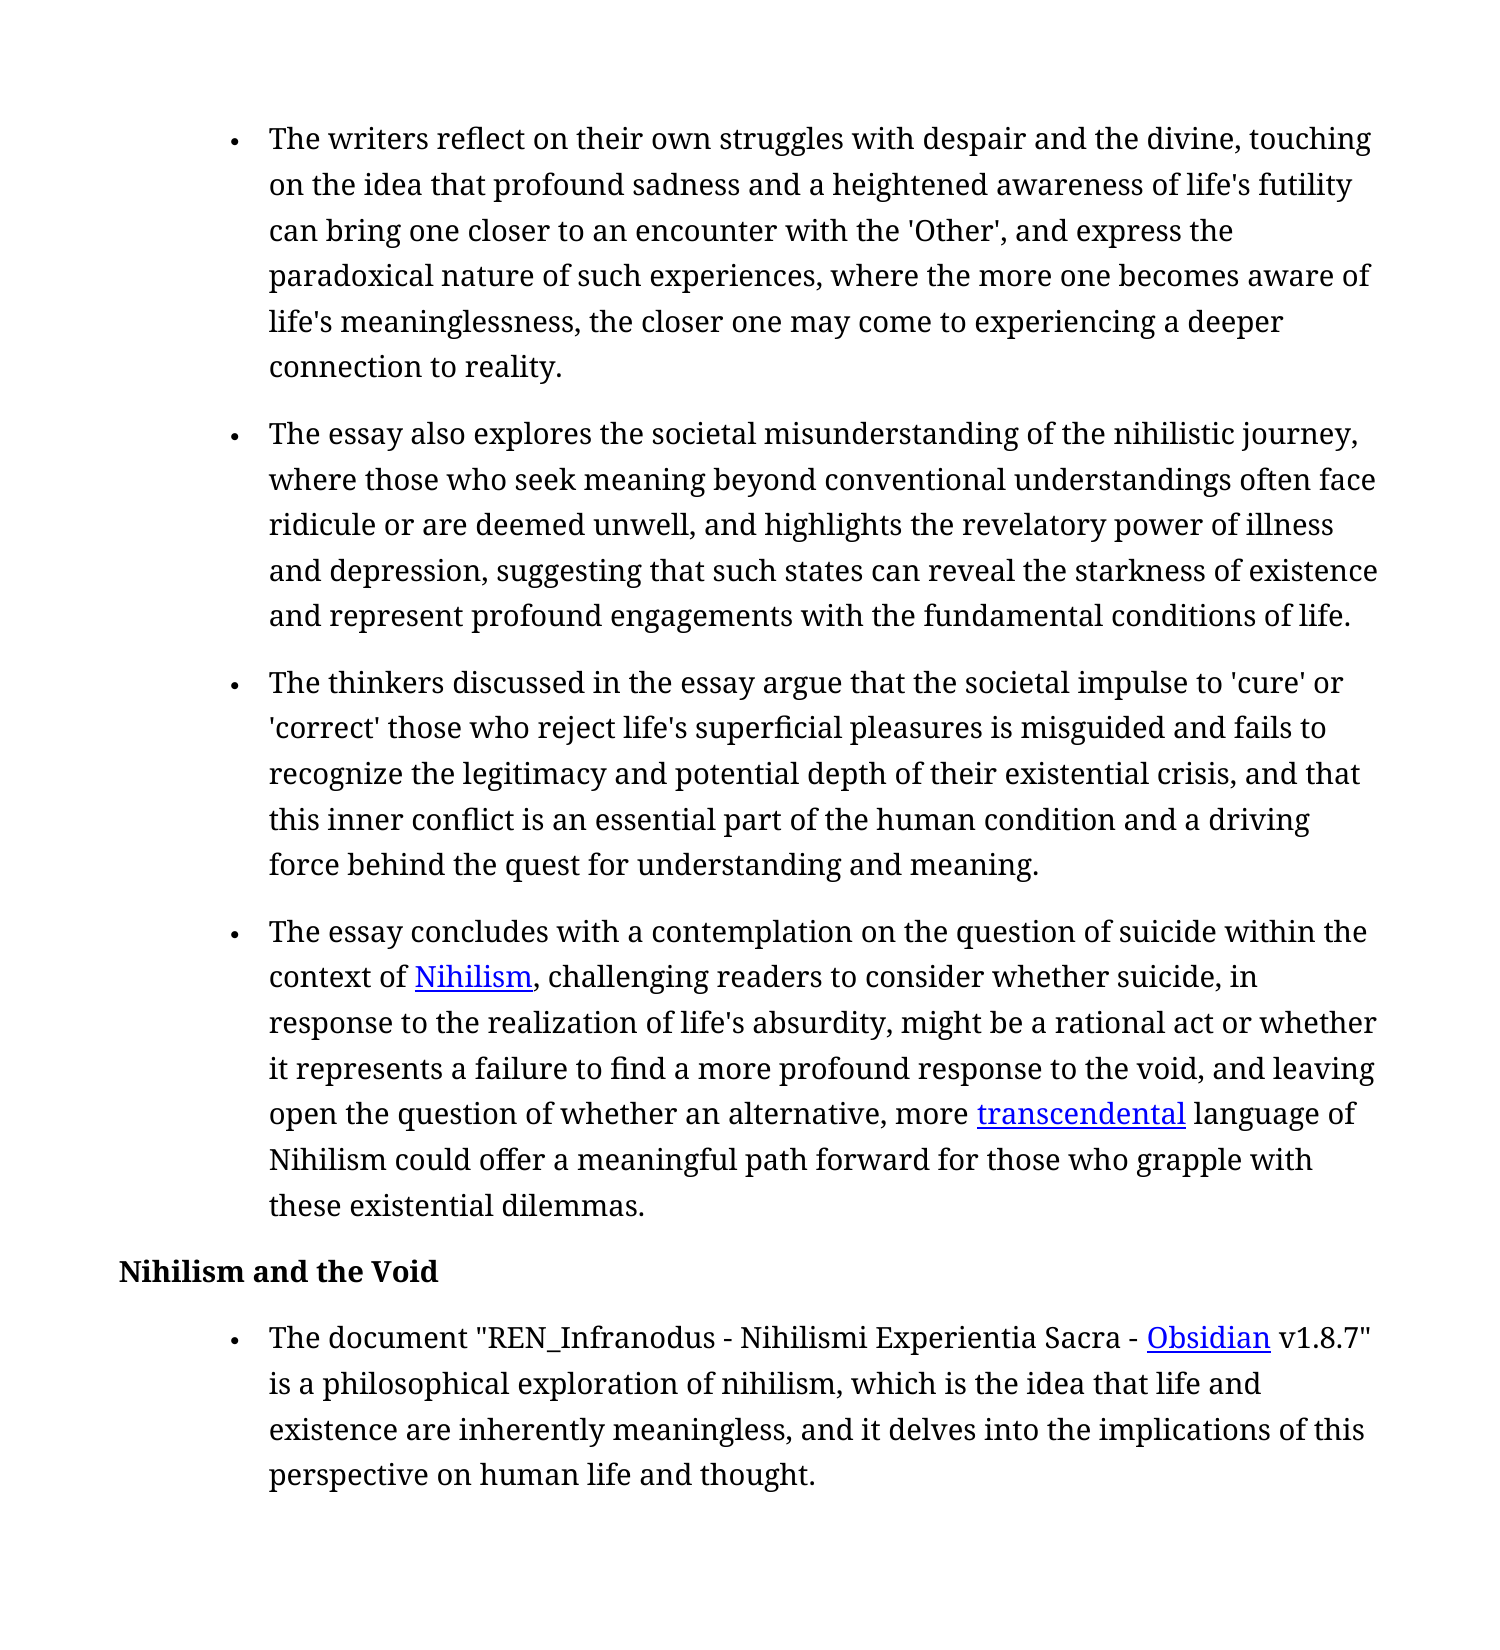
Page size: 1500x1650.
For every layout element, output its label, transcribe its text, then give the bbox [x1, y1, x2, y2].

list The thinkers discussed in the essay argue that the societal impulse to 'cure' or 'correct' those who reject life's superficial pleasures is misguided and fails to recognize the legitimacy and potential depth of their existential crisis, and that this inner conflict is an essential part of the human condition and a driving force behind the quest for understanding and meaning. [231, 662, 1381, 884]
text Nihilism and the Void [118, 1251, 1381, 1291]
list The essay concludes with a contemplation on the question of suicide within the context of Nihilism, challenging readers to consider whether suicide, in response to the realization of life's absurdity, might be a rational act or whether it represents a failure to find a more profound response to the void, and leaving open the question of whether an alternative, more transcendental language of Nihilism could offer a meaningful path forward for those who grapple with these existential dilemmas. [231, 911, 1381, 1224]
list The essay also explores the societal misunderstanding of the nihilistic journey, where those who seek meaning beyond conventional understandings often face ridicule or are deemed unwell, and highlights the revelatory power of illness and depression, suggesting that such states can reveal the starkness of existence and represent profound engagements with the fundamental conditions of life. [231, 413, 1381, 635]
list The writers reflect on their own struggles with despair and the divine, touching on the idea that profound sadness and a heightened awareness of life's futility can bring one closer to an encounter with the 'Other', and express the paradoxical nature of such experiences, where the more one becomes aware of life's meaninglessness, the closer one may come to experiencing a deeper connection to reality. [231, 118, 1381, 386]
list The document "REN_Infranodus - Nihilismi Experientia Sacra - Obsidian v1.8.7" is a philosophical exploration of nihilism, which is the idea that life and existence are inherently meaningless, and it delves into the implications of this perspective on human life and thought. [231, 1318, 1381, 1494]
